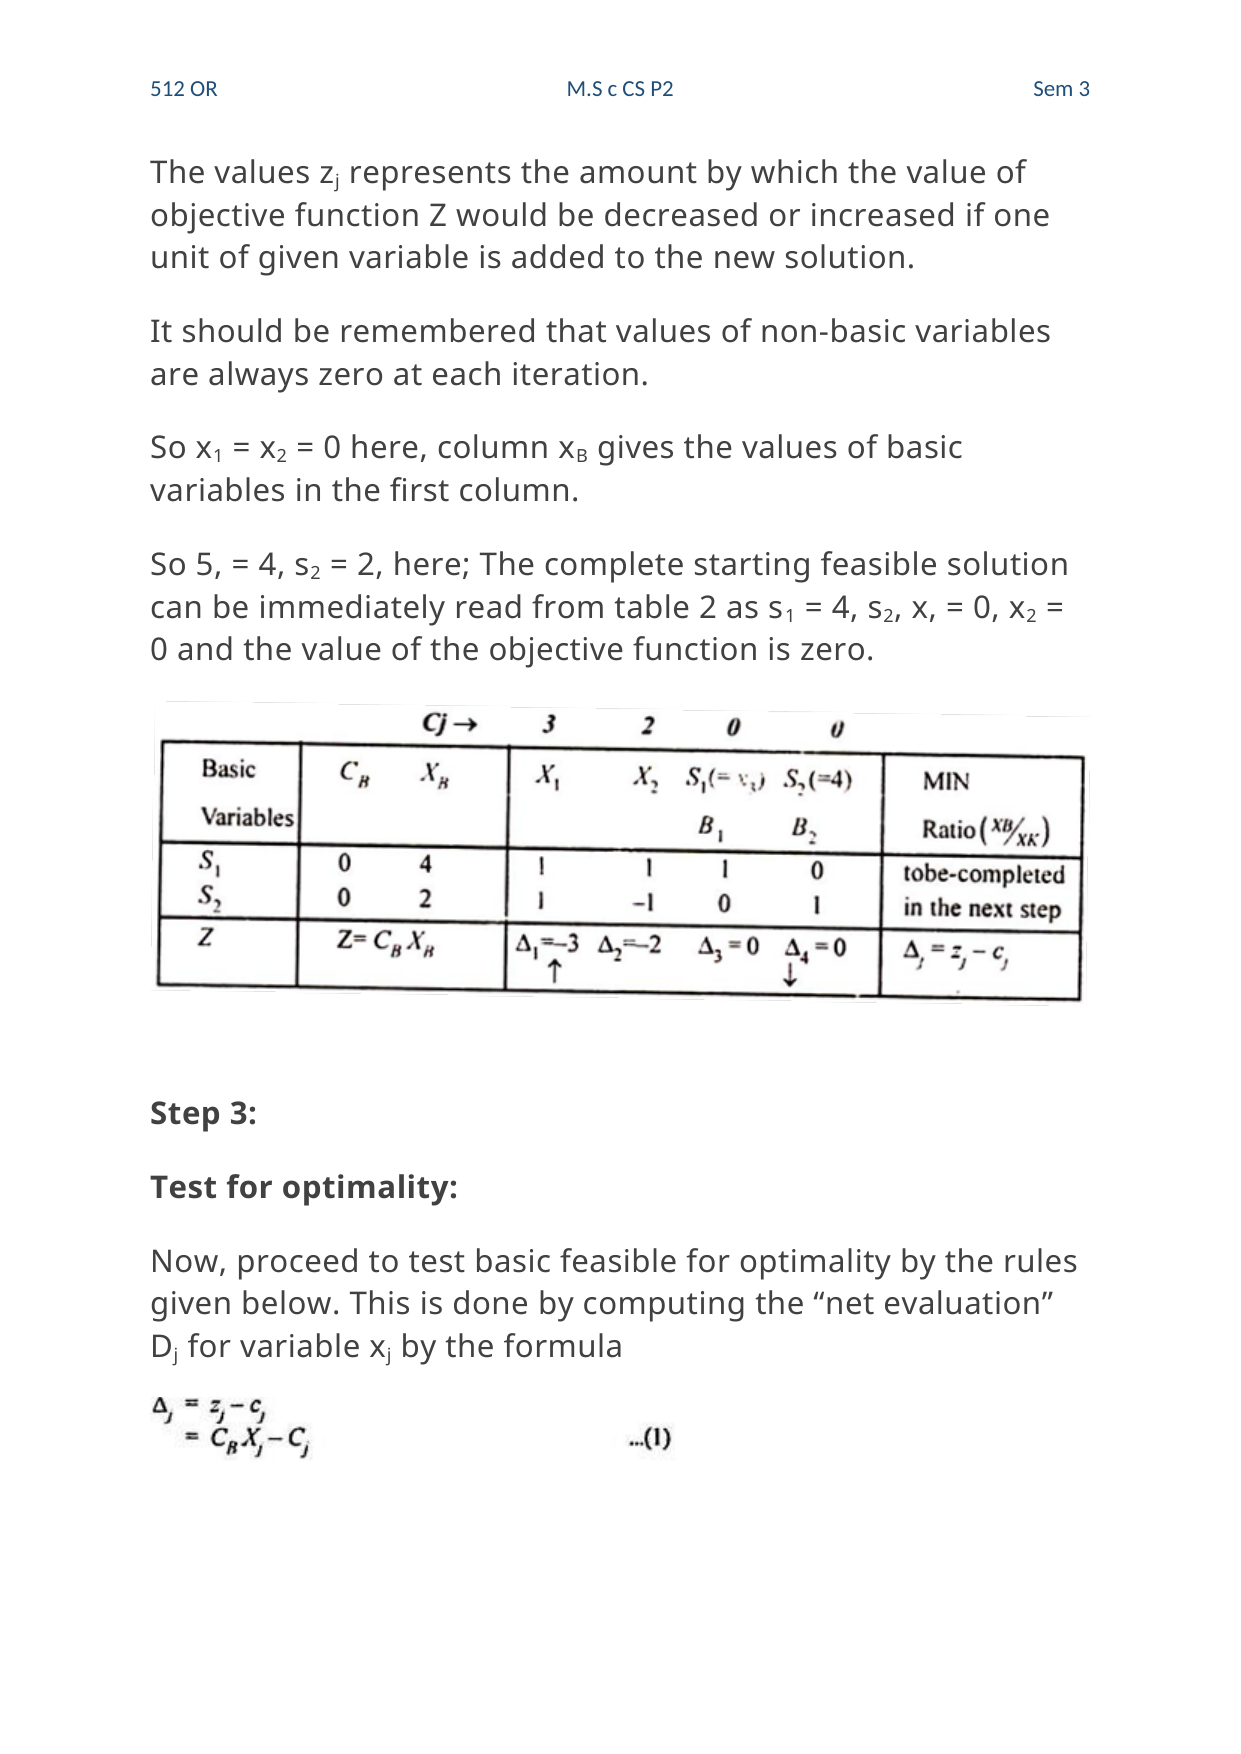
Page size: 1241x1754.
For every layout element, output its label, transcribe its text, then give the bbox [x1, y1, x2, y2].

text It should be remembered that values of non-basic variables are always zero at each iteration. [150, 309, 1090, 394]
picture [150, 701, 1091, 1007]
text So x1 = x2 = 0 here, column xB gives the values of basic variables in the first column. [150, 426, 1090, 511]
text Test for optimality: [150, 1165, 1090, 1207]
text The values zj represents the amount by which the value of objective function Z would be decreased or increased if one unit of given variable is added to the new solution. [150, 150, 1090, 278]
text Step 3: [150, 1091, 1090, 1133]
picture [150, 1397, 675, 1462]
text Now, proceed to test basic feasible for optimality by the rules given below. This is done by computing the “net evaluation” Dj for variable xj by the formula [150, 1239, 1090, 1366]
text So 5, = 4, s2 = 2, here; The complete starting feasible solution can be immediately read from table 2 as s1 = 4, s2, x, = 0, x2 = 0 and the value of the objective function is zero. [150, 542, 1090, 670]
